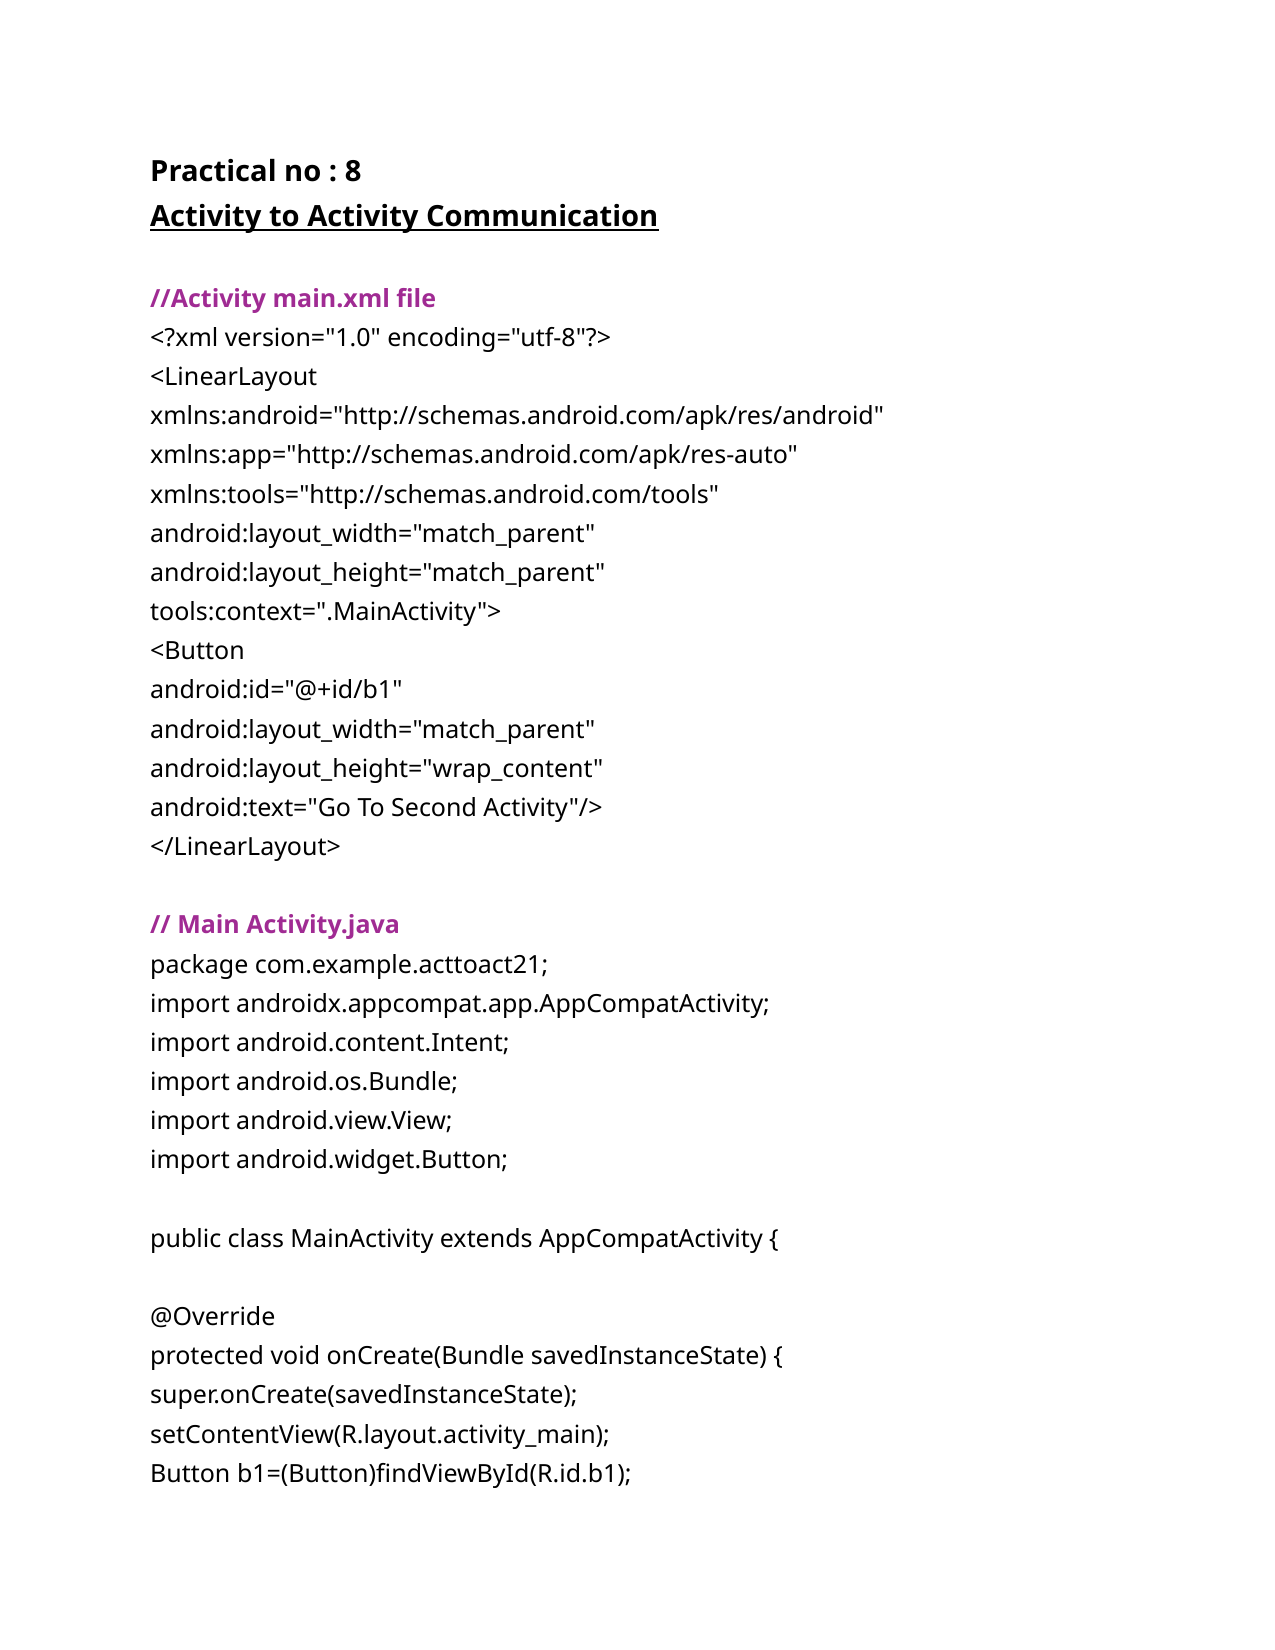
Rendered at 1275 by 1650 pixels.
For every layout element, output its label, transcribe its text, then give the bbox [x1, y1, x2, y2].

text android:layout_width="match_parent" [150, 711, 1125, 745]
text <LinearLayout [150, 359, 1125, 393]
text android:layout_width="match_parent" [150, 515, 1125, 549]
text protected void onCreate(Bundle savedInstanceState) { [150, 1338, 1125, 1372]
text @Override [150, 1299, 1125, 1333]
text <Button [150, 633, 1125, 667]
text Button b1=(Button)findViewById(R.id.b1); [150, 1455, 1125, 1489]
text // Main Activity.java [150, 907, 1125, 941]
text Activity to Activity Communication [150, 196, 1125, 235]
text import android.content.Intent; [150, 1024, 1125, 1059]
text import android.os.Bundle; [150, 1064, 1125, 1098]
text import android.view.View; [150, 1103, 1125, 1137]
text Practical no : 8 [150, 150, 1125, 190]
text //Activity main.xml file [150, 280, 1125, 314]
text <?xml version="1.0" encoding="utf-8"?> [150, 319, 1125, 354]
text xmlns:tools="http://schemas.android.com/tools" [150, 476, 1125, 510]
text android:layout_height="wrap_content" [150, 750, 1125, 784]
text tools:context=".MainActivity"> [150, 594, 1125, 628]
text package com.example.acttoact21; [150, 946, 1125, 980]
text </LinearLayout> [150, 829, 1125, 863]
text android:id="@+id/b1" [150, 672, 1125, 706]
text import android.widget.Button; [150, 1142, 1125, 1176]
text android:text="Go To Second Activity"/> [150, 789, 1125, 824]
text import androidx.appcompat.app.AppCompatActivity; [150, 985, 1125, 1019]
text super.onCreate(savedInstanceState); [150, 1377, 1125, 1411]
text setContentView(R.layout.activity_main); [150, 1416, 1125, 1450]
text xmlns:android="http://schemas.android.com/apk/res/android" [150, 398, 1125, 432]
text android:layout_height="match_parent" [150, 554, 1125, 589]
text xmlns:app="http://schemas.android.com/apk/res-auto" [150, 437, 1125, 471]
text public class MainActivity extends AppCompatActivity { [150, 1220, 1125, 1254]
